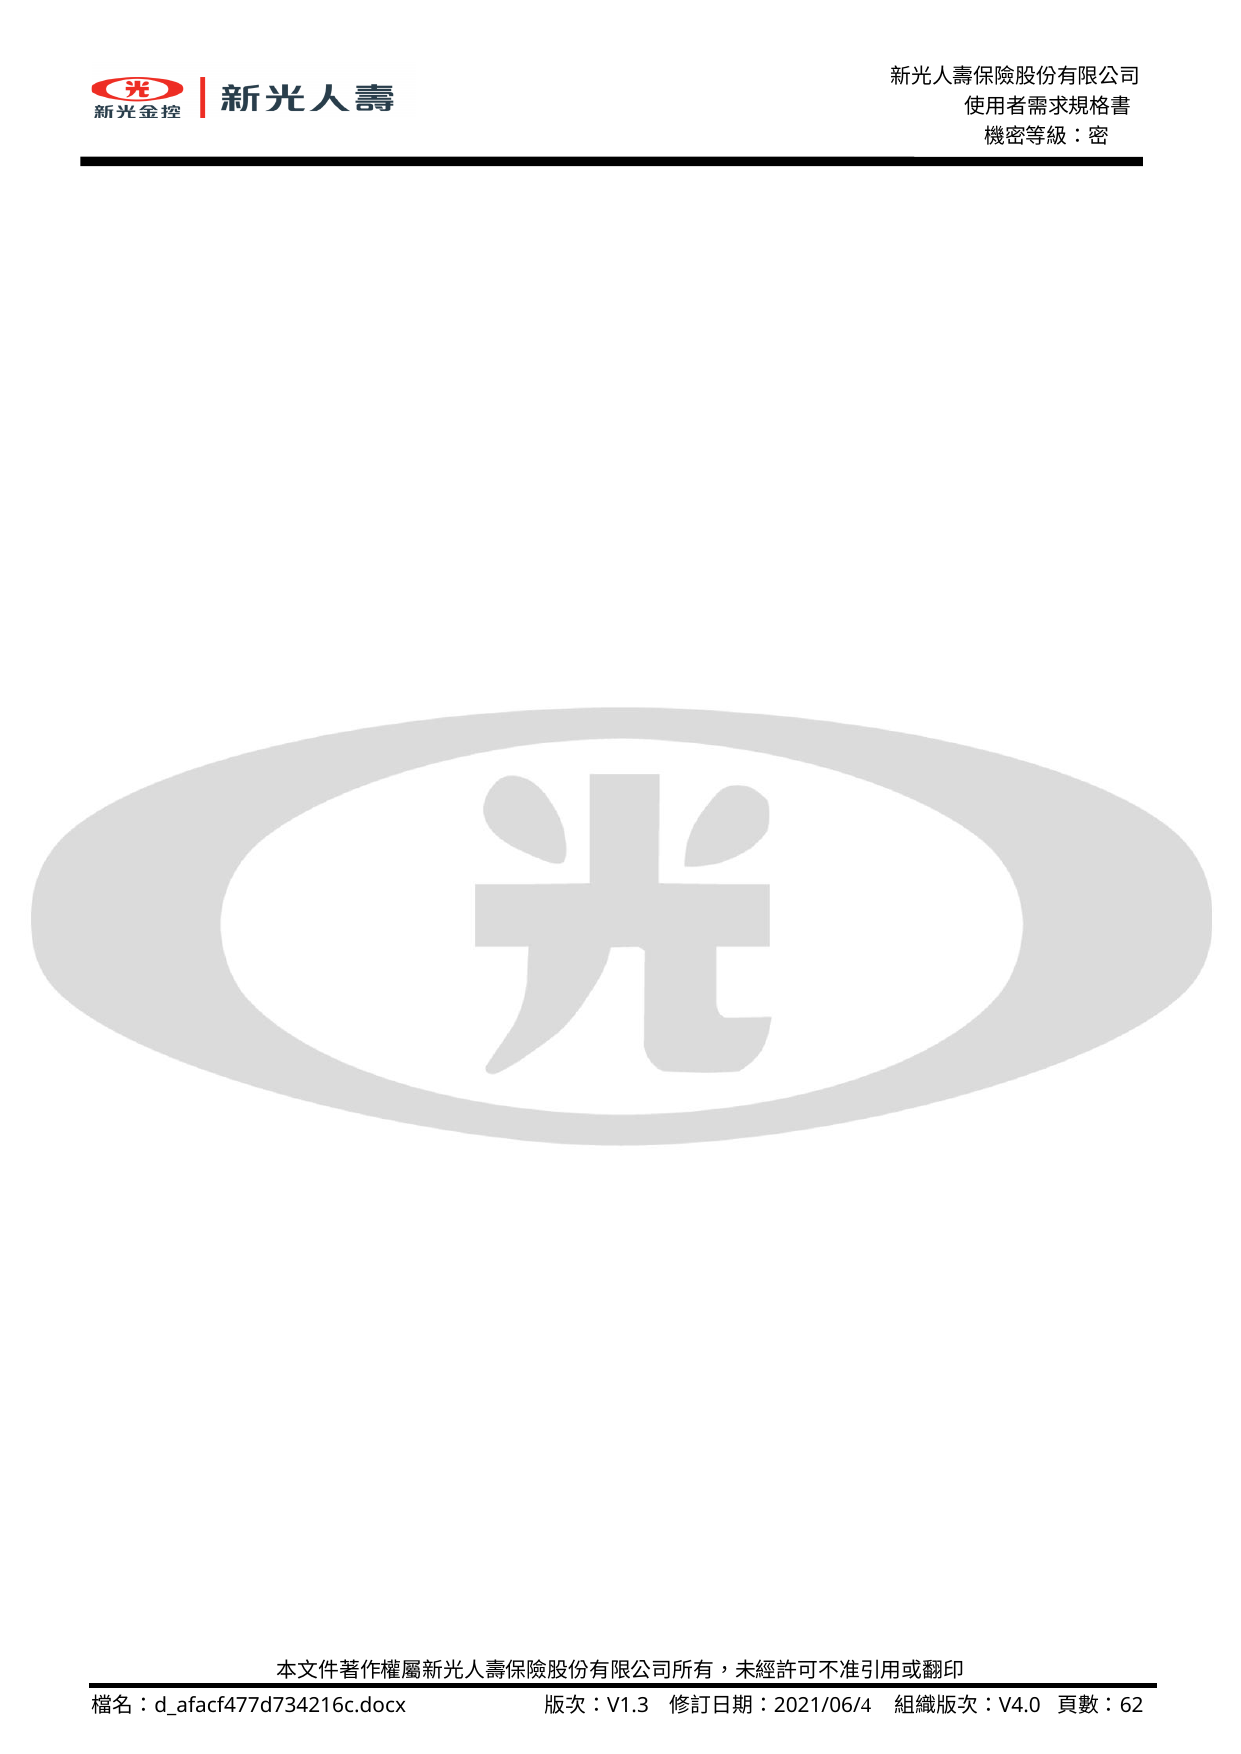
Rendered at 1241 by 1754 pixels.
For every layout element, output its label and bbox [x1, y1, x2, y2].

picture [91, 61, 417, 118]
picture [25, 699, 1215, 1152]
